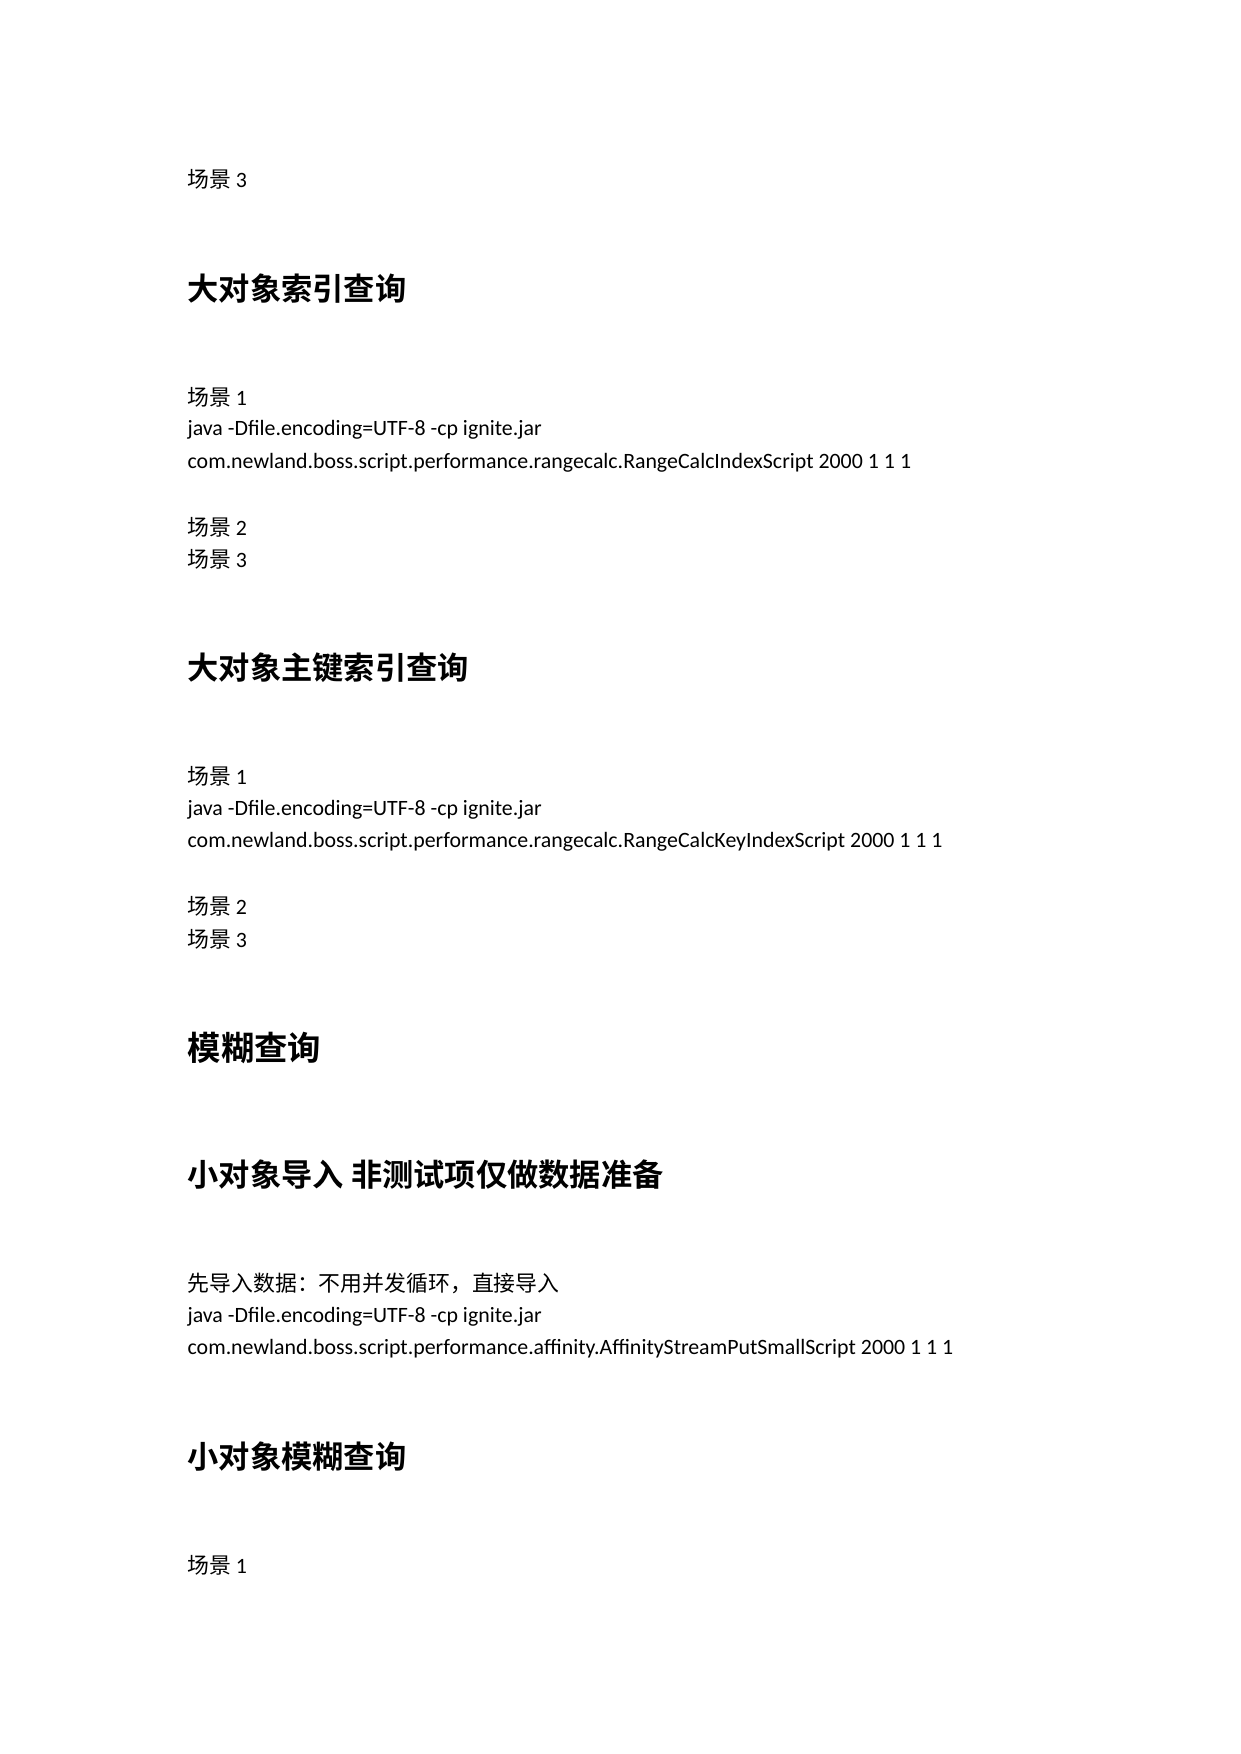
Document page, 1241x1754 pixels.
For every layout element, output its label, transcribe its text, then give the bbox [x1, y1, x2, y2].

text java -Dfile.encoding=UTF-8 -cp ignite.jar com.newland.boss.script.performance.rangecalc.RangeCalcIndexScript 2000 1 1 1 [187, 412, 1053, 477]
text java -Dfile.encoding=UTF-8 -cp ignite.jar com.newland.boss.script.performance.rangecalc.RangeCalcKeyIndexScript 2000 1 1 1 [187, 791, 1053, 856]
text 场景2 [187, 889, 1053, 921]
subtitle 小对象导入 非测试项仅做数据准备 [187, 1140, 1053, 1205]
text 场景3 [187, 542, 1053, 574]
subtitle 大对象索引查询 [187, 254, 1053, 319]
text 场景2 [187, 509, 1053, 542]
subtitle 小对象模糊查询 [187, 1422, 1053, 1487]
text 先导入数据：不用并发循环，直接导入 [187, 1265, 1053, 1298]
subtitle 大对象主键索引查询 [187, 634, 1053, 699]
text 场景1 [187, 379, 1053, 412]
text java -Dfile.encoding=UTF-8 -cp ignite.jar com.newland.boss.script.performance.affinity.AffinityStreamPutSmallScript 2000 1 1 1 [187, 1298, 1053, 1363]
text 场景3 [187, 921, 1053, 954]
text 场景1 [187, 759, 1053, 791]
text 场景1 [187, 1547, 1053, 1580]
text 场景3 [187, 162, 1053, 194]
subtitle 模糊查询 [187, 1013, 1053, 1078]
